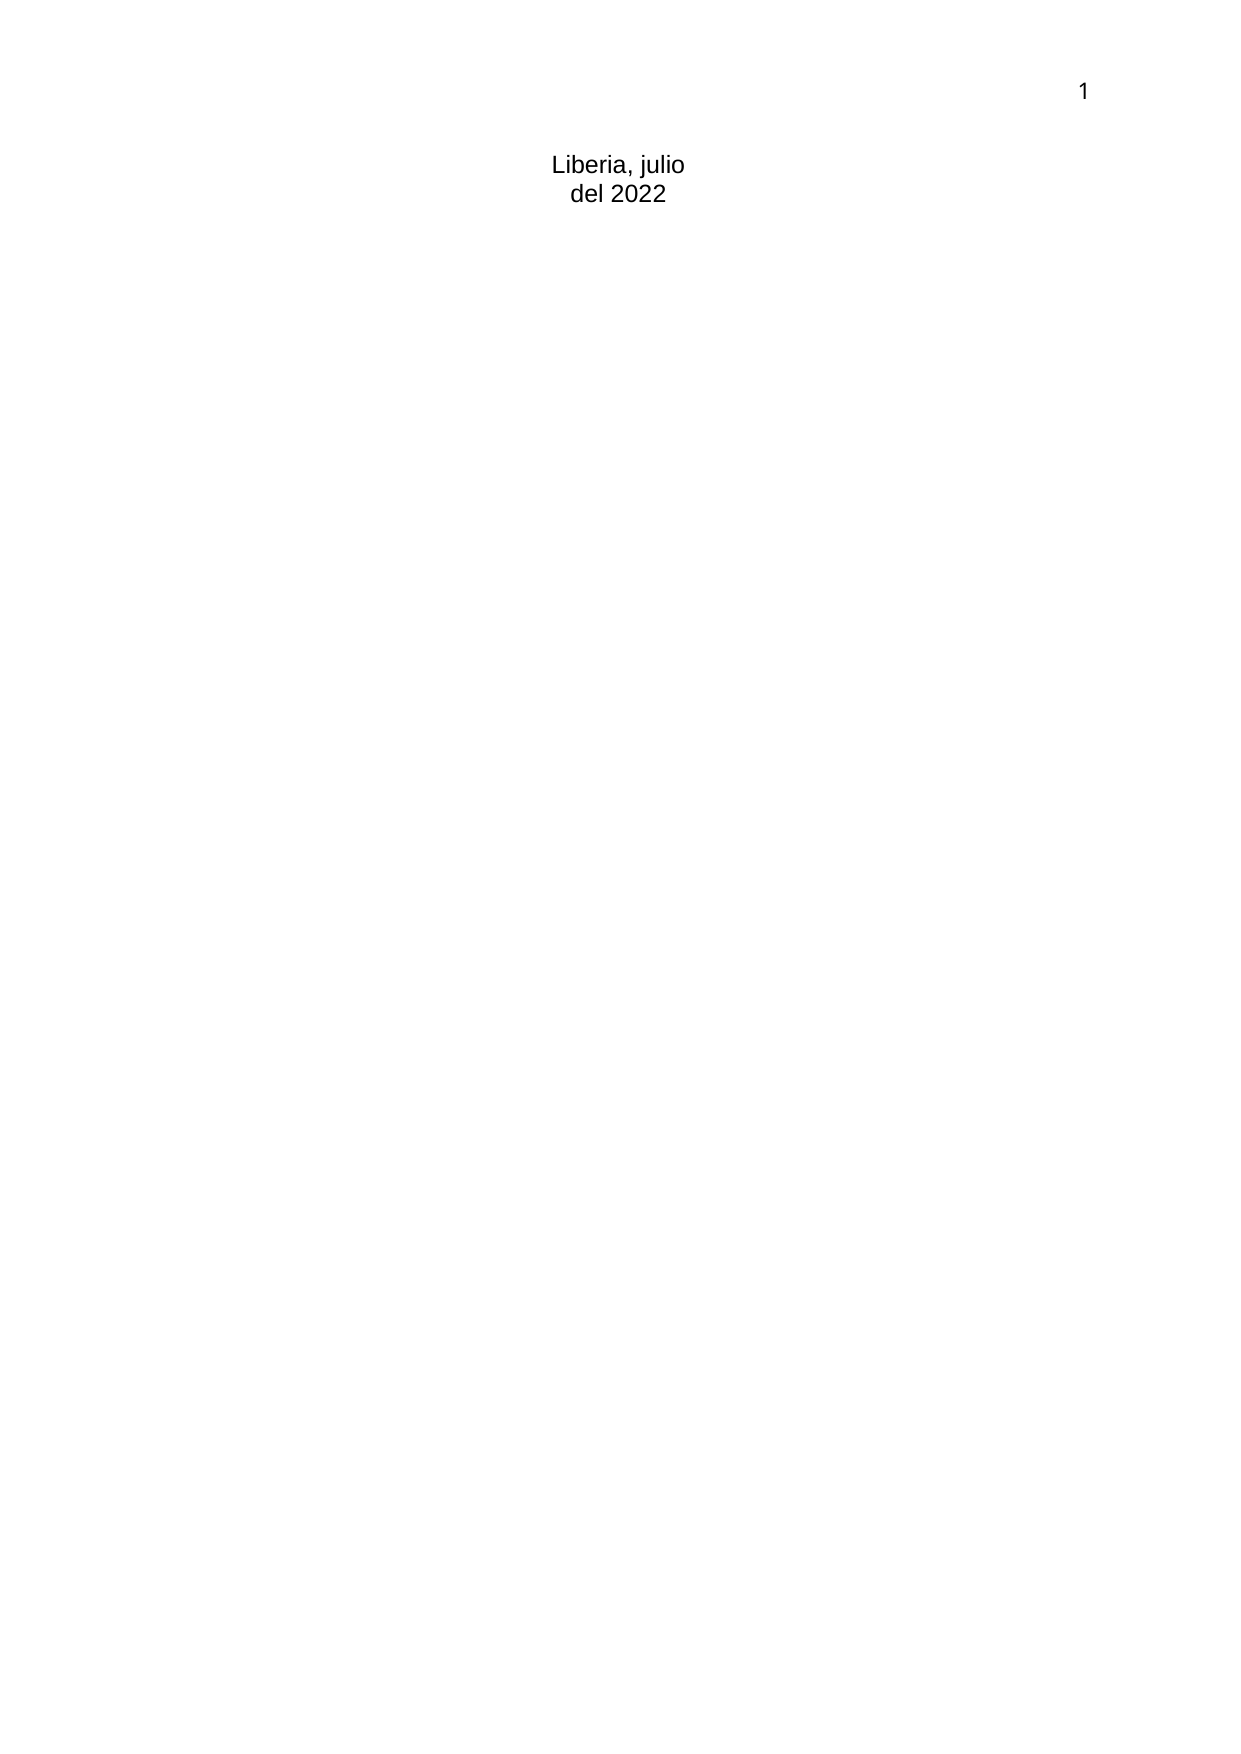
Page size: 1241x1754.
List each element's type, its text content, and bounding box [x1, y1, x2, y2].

text Liberia, julio del 2022 [542, 150, 694, 207]
